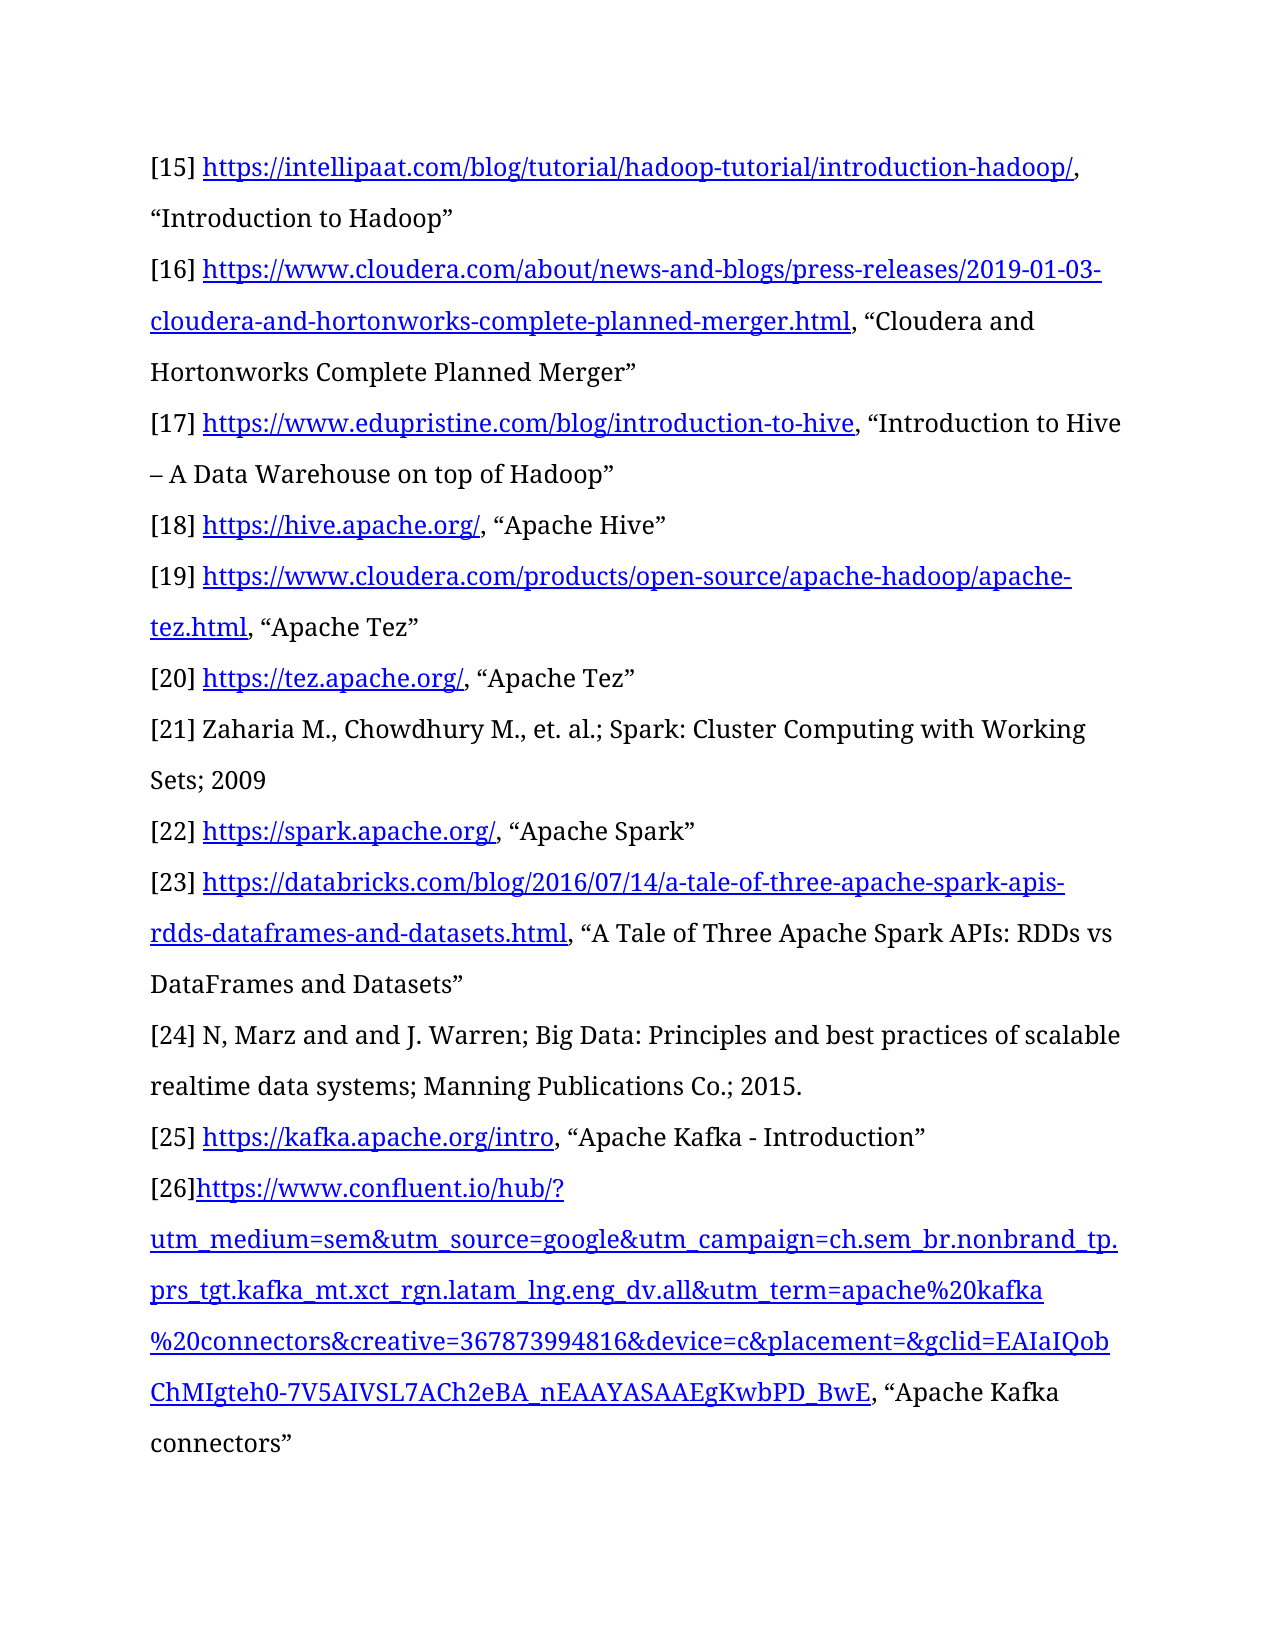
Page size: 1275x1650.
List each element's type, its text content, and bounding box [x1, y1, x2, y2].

text [22] https://spark.apache.org/, “Apache Spark” [150, 813, 1125, 848]
text [25] https://kafka.apache.org/intro, “Apache Kafka - Introduction” [150, 1120, 1125, 1154]
text [16] https://www.cloudera.com/about/news-and-blogs/press-releases/2019-01-03-cloudera-and-hortonworks-complete-planned-merger.html, “Cloudera and Hortonworks Complete Planned Merger” [150, 252, 1125, 388]
text [24] N, Marz and and J. Warren; Big Data: Principles and best practices of scalable realtime data systems; Manning Publications Co.; 2015. [150, 1018, 1125, 1103]
text [18] https://hive.apache.org/, “Apache Hive” [150, 507, 1125, 541]
text [15] https://intellipaat.com/blog/tutorial/hadoop-tutorial/introduction-hadoop/, “Introduction to Hadoop” [150, 150, 1125, 235]
text [26]https://www.confluent.io/hub/?utm_medium=sem&utm_source=google&utm_campaign=ch.sem_br.nonbrand_tp.prs_tgt.kafka_mt.xct_rgn.latam_lng.eng_dv.all&utm_term=apache%20kafka%20connectors&creative=367873994816&device=c&placement=&gclid=EAIaIQobChMIgteh0-7V5AIVSL7ACh2eBA_nEAAYASAAEgKwbPD_BwE, “Apache Kafka connectors” [150, 1171, 1125, 1460]
text [19] https://www.cloudera.com/products/open-source/apache-hadoop/apache-tez.html, “Apache Tez” [150, 558, 1125, 643]
text [23] https://databricks.com/blog/2016/07/14/a-tale-of-three-apache-spark-apis-rdds-dataframes-and-datasets.html, “A Tale of Three Apache Spark APIs: RDDs vs DataFrames and Datasets” [150, 864, 1125, 1001]
text [20] https://tez.apache.org/, “Apache Tez” [150, 660, 1125, 694]
text [21] Zaharia M., Chowdhury M., et. al.; Spark: Cluster Computing with Working Sets; 2009 [150, 711, 1125, 797]
text [17] https://www.edupristine.com/blog/introduction-to-hive, “Introduction to Hive – A Data Warehouse on top of Hadoop” [150, 405, 1125, 490]
